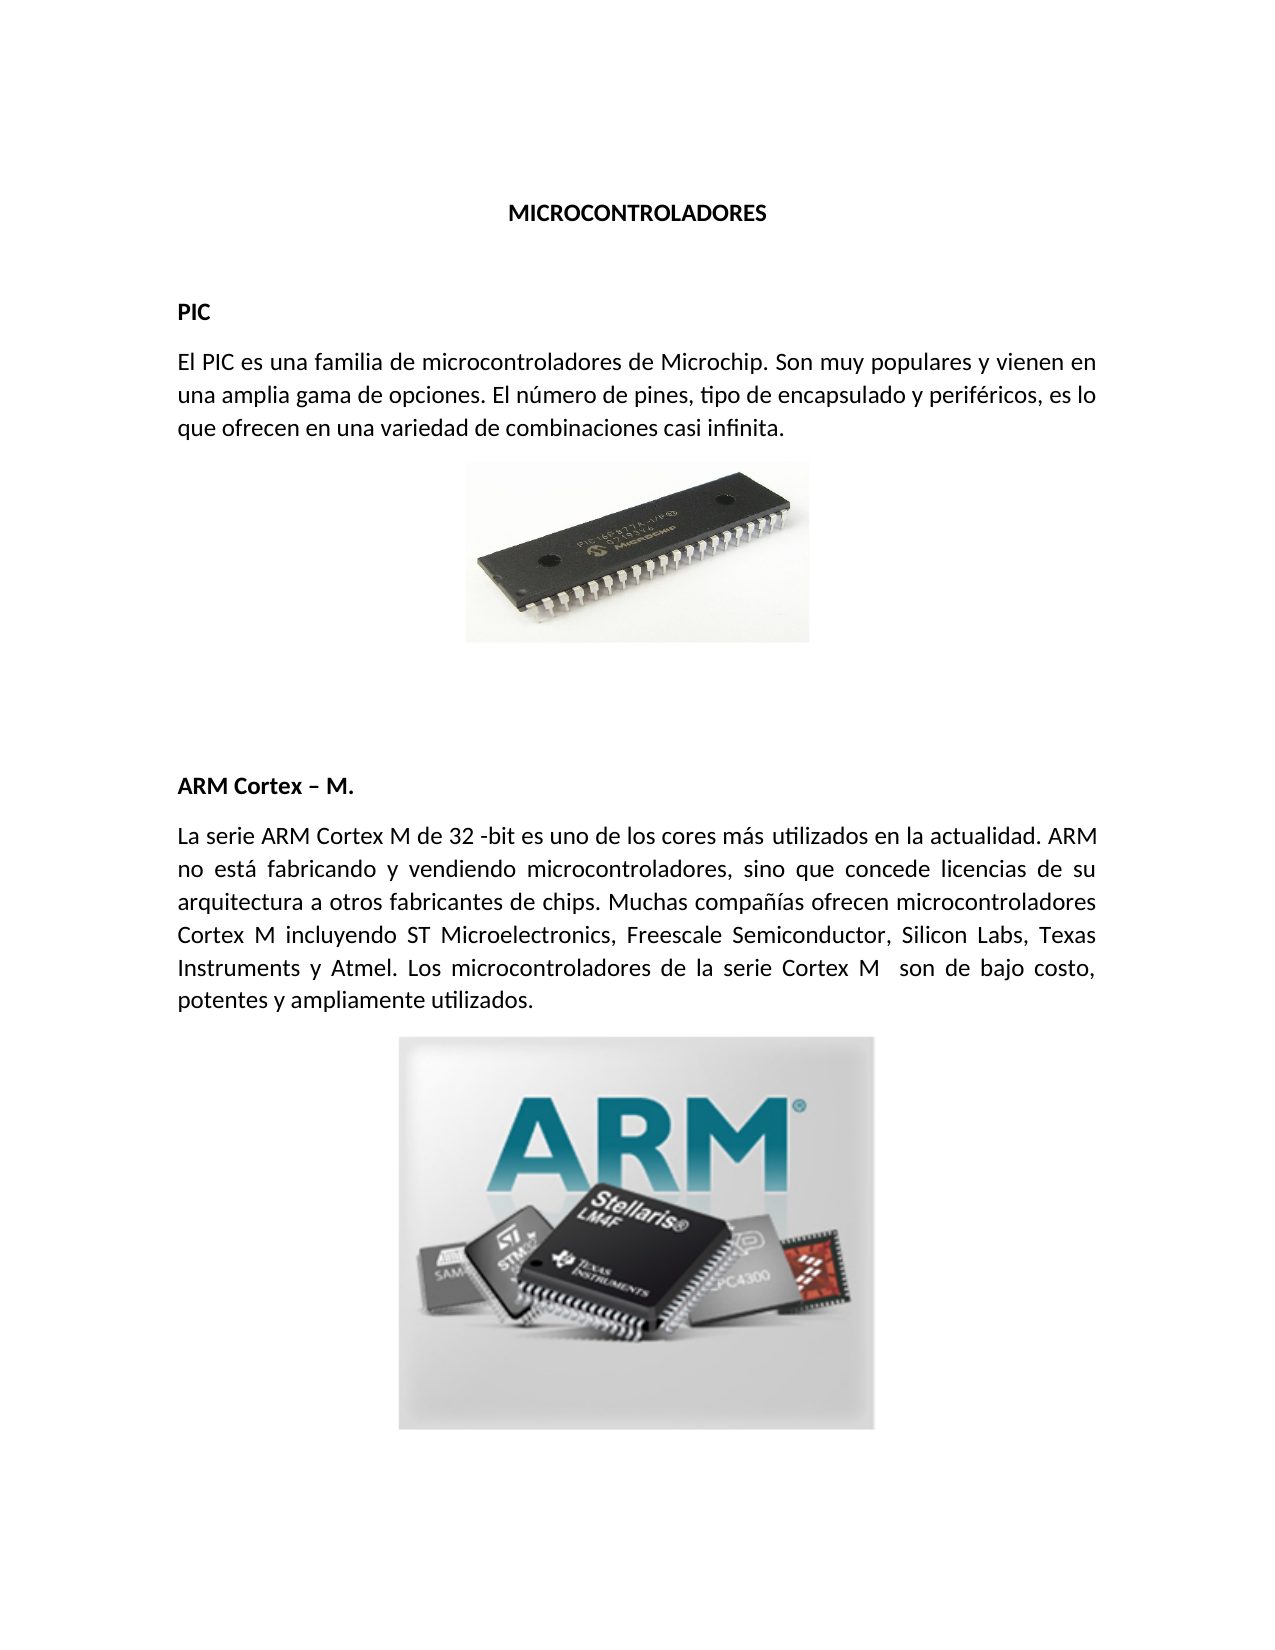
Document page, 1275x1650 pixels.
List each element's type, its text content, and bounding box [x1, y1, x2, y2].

picture [465, 461, 810, 702]
text La serie ARM Cortex M de 32 -bit es uno de los cores más ​​utilizados en la actualidad. ARM no está fabricando y vendiendo microcontroladores, sino que concede licencias de su arquitectura a otros fabricantes de chips. Muchas compañías ofrecen microcontroladores Cortex M incluyendo ST Microelectronics, Freescale Semiconductor, Silicon Labs, Texas Instruments y Atmel. Los microcontroladores de la serie Cortex M son de bajo costo, potentes y ampliamente utilizados. [177, 820, 1098, 1015]
picture [396, 1034, 879, 1433]
text ARM Cortex – M. [177, 770, 1098, 801]
text MICROCONTROLADORES [177, 197, 1098, 228]
text El PIC es una familia de microcontroladores de Microchip. Son muy populares y vienen en una amplia gama de opciones. El número de pines, tipo de encapsulado y periféricos, es lo que ofrecen en una variedad de combinaciones casi infinita. [177, 346, 1098, 442]
text PIC [177, 296, 1098, 327]
